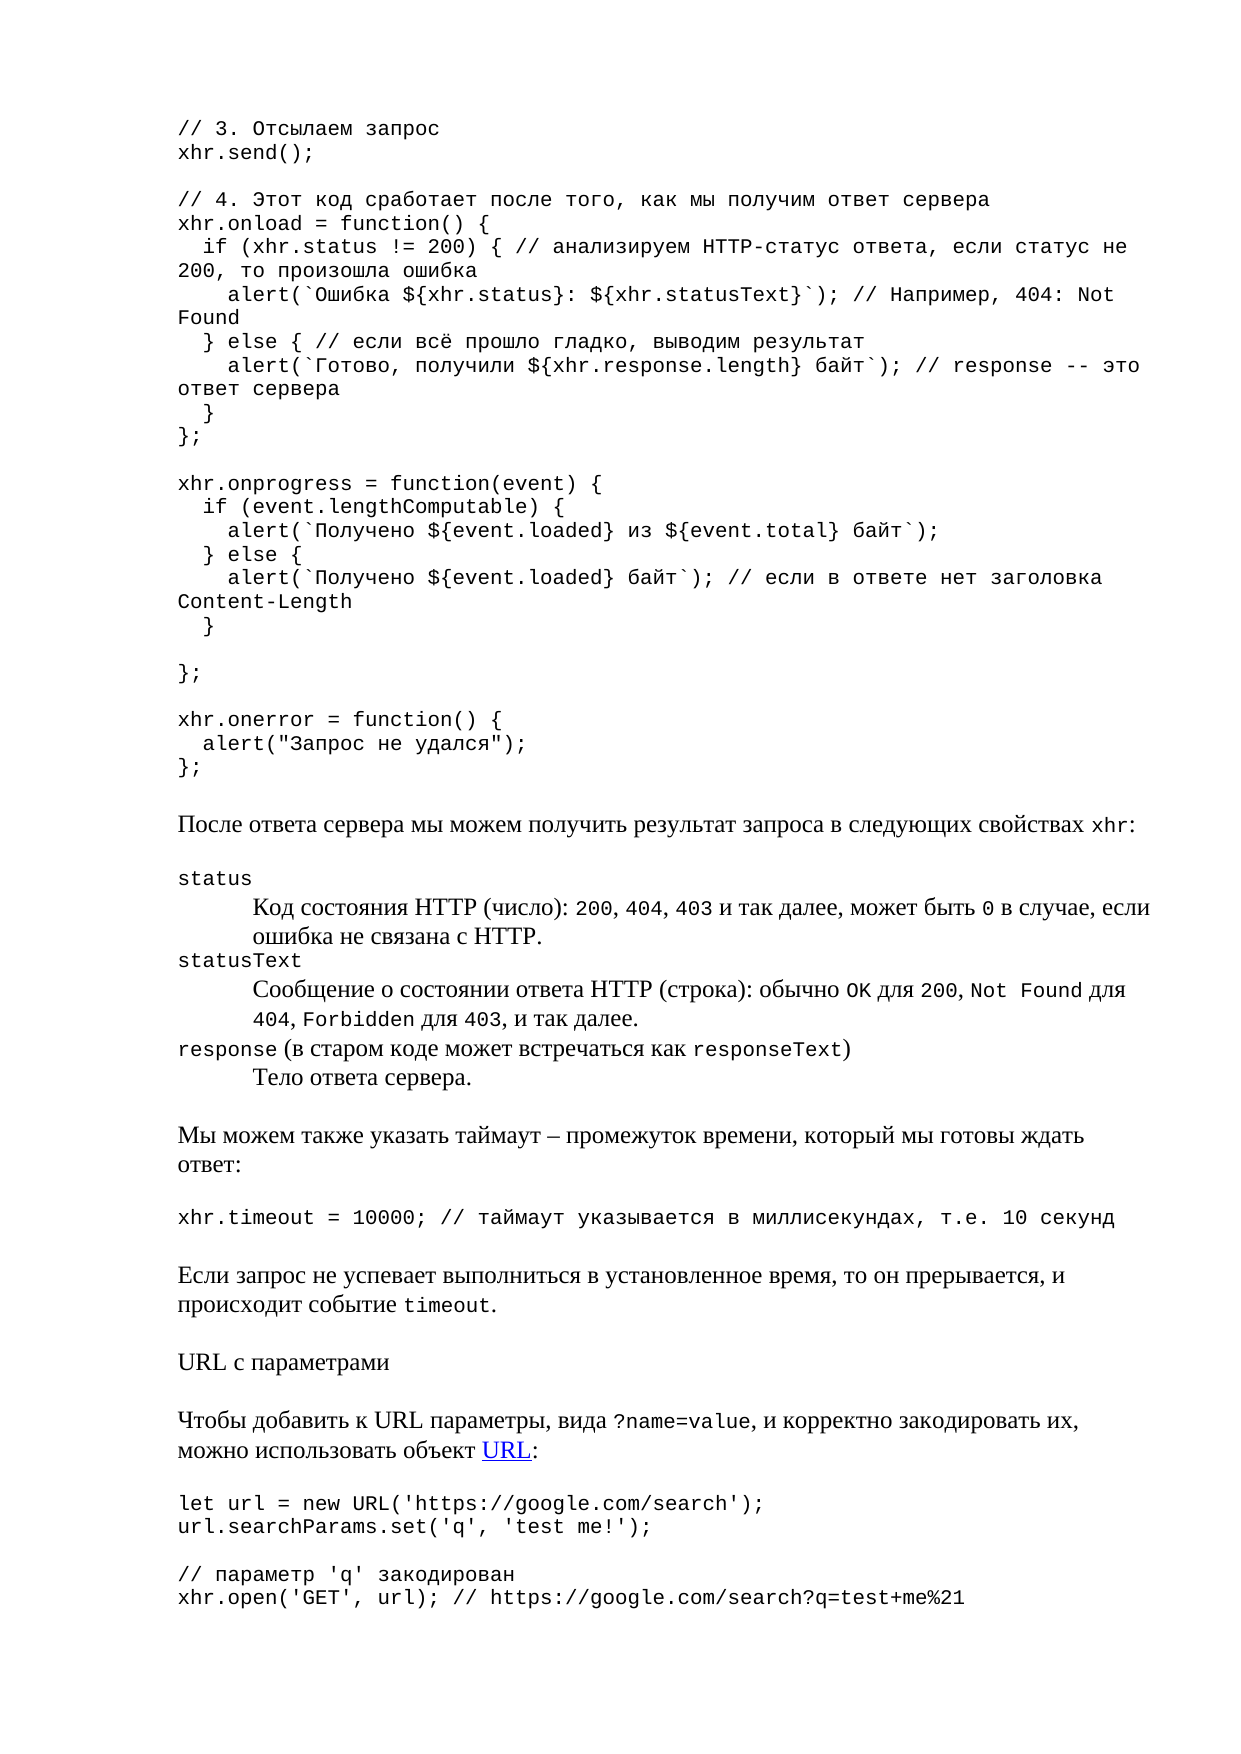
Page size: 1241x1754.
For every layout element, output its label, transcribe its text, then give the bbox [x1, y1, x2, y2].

text }; [177, 426, 1152, 449]
text Если запрос не успевает выполниться в установленное время, то он прерывается, и происходит событие timeout. [177, 1260, 1152, 1318]
text Тело ответа сервера. [252, 1062, 1152, 1091]
text }; [177, 662, 1152, 686]
text } [177, 615, 1152, 638]
text status [177, 868, 1152, 892]
text alert("Запрос не удался"); [177, 733, 1152, 757]
text url.searchParams.set('q', 'test me!'); [177, 1516, 1152, 1540]
text Код состояния HTTP (число): 200, 404, 403 и так далее, может быть 0 в случае, если ошибка не связана с HTTP. [252, 892, 1152, 950]
text } [177, 402, 1152, 426]
text // 4. Этот код сработает после того, как мы получим ответ сервера [177, 189, 1152, 213]
text URL с параметрами [177, 1347, 1152, 1376]
text xhr.onerror = function() { [177, 709, 1152, 733]
text Чтобы добавить к URL параметры, вида ?name=value, и корректно закодировать их, можно использовать объект URL: [177, 1405, 1152, 1464]
text xhr.onprogress = function(event) { [177, 473, 1152, 496]
text alert(`Готово, получили ${xhr.response.length} байт`); // response -- это ответ сервера [177, 354, 1152, 402]
text xhr.send(); [177, 142, 1152, 165]
text // 3. Отсылаем запрос [177, 118, 1152, 142]
text Мы можем также указать таймаут – промежуток времени, который мы готовы ждать ответ: [177, 1120, 1152, 1178]
text alert(`Ошибка ${xhr.status}: ${xhr.statusText}`); // Например, 404: Not Found [177, 284, 1152, 331]
text }; [177, 757, 1152, 780]
text Сообщение о состоянии ответа HTTP (строка): обычно OK для 200, Not Found для 404, Forbidden для 403, и так далее. [252, 974, 1152, 1033]
text if (xhr.status != 200) { // анализируем HTTP-статус ответа, если статус не 200, то произошла ошибка [177, 236, 1152, 284]
text let url = new URL('https://google.com/search'); [177, 1493, 1152, 1516]
text response (в старом коде может встречаться как responseText) [177, 1033, 1152, 1062]
text // параметр 'q' закодирован [177, 1564, 1152, 1587]
text xhr.onload = function() { [177, 213, 1152, 236]
text } else { // если всё прошло гладко, выводим результат [177, 331, 1152, 354]
text alert(`Получено ${event.loaded} байт`); // если в ответе нет заголовка Content-Length [177, 567, 1152, 615]
text if (event.lengthComputable) { [177, 496, 1152, 520]
text xhr.open('GET', url); // https://google.com/search?q=test+me%21 [177, 1587, 1152, 1611]
text xhr.timeout = 10000; // таймаут указывается в миллисекундах, т.е. 10 секунд [177, 1207, 1152, 1231]
text statusText [177, 950, 1152, 974]
text После ответа сервера мы можем получить результат запроса в следующих свойствах xhr: [177, 809, 1152, 839]
text } else { [177, 544, 1152, 567]
text alert(`Получено ${event.loaded} из ${event.total} байт`); [177, 520, 1152, 544]
